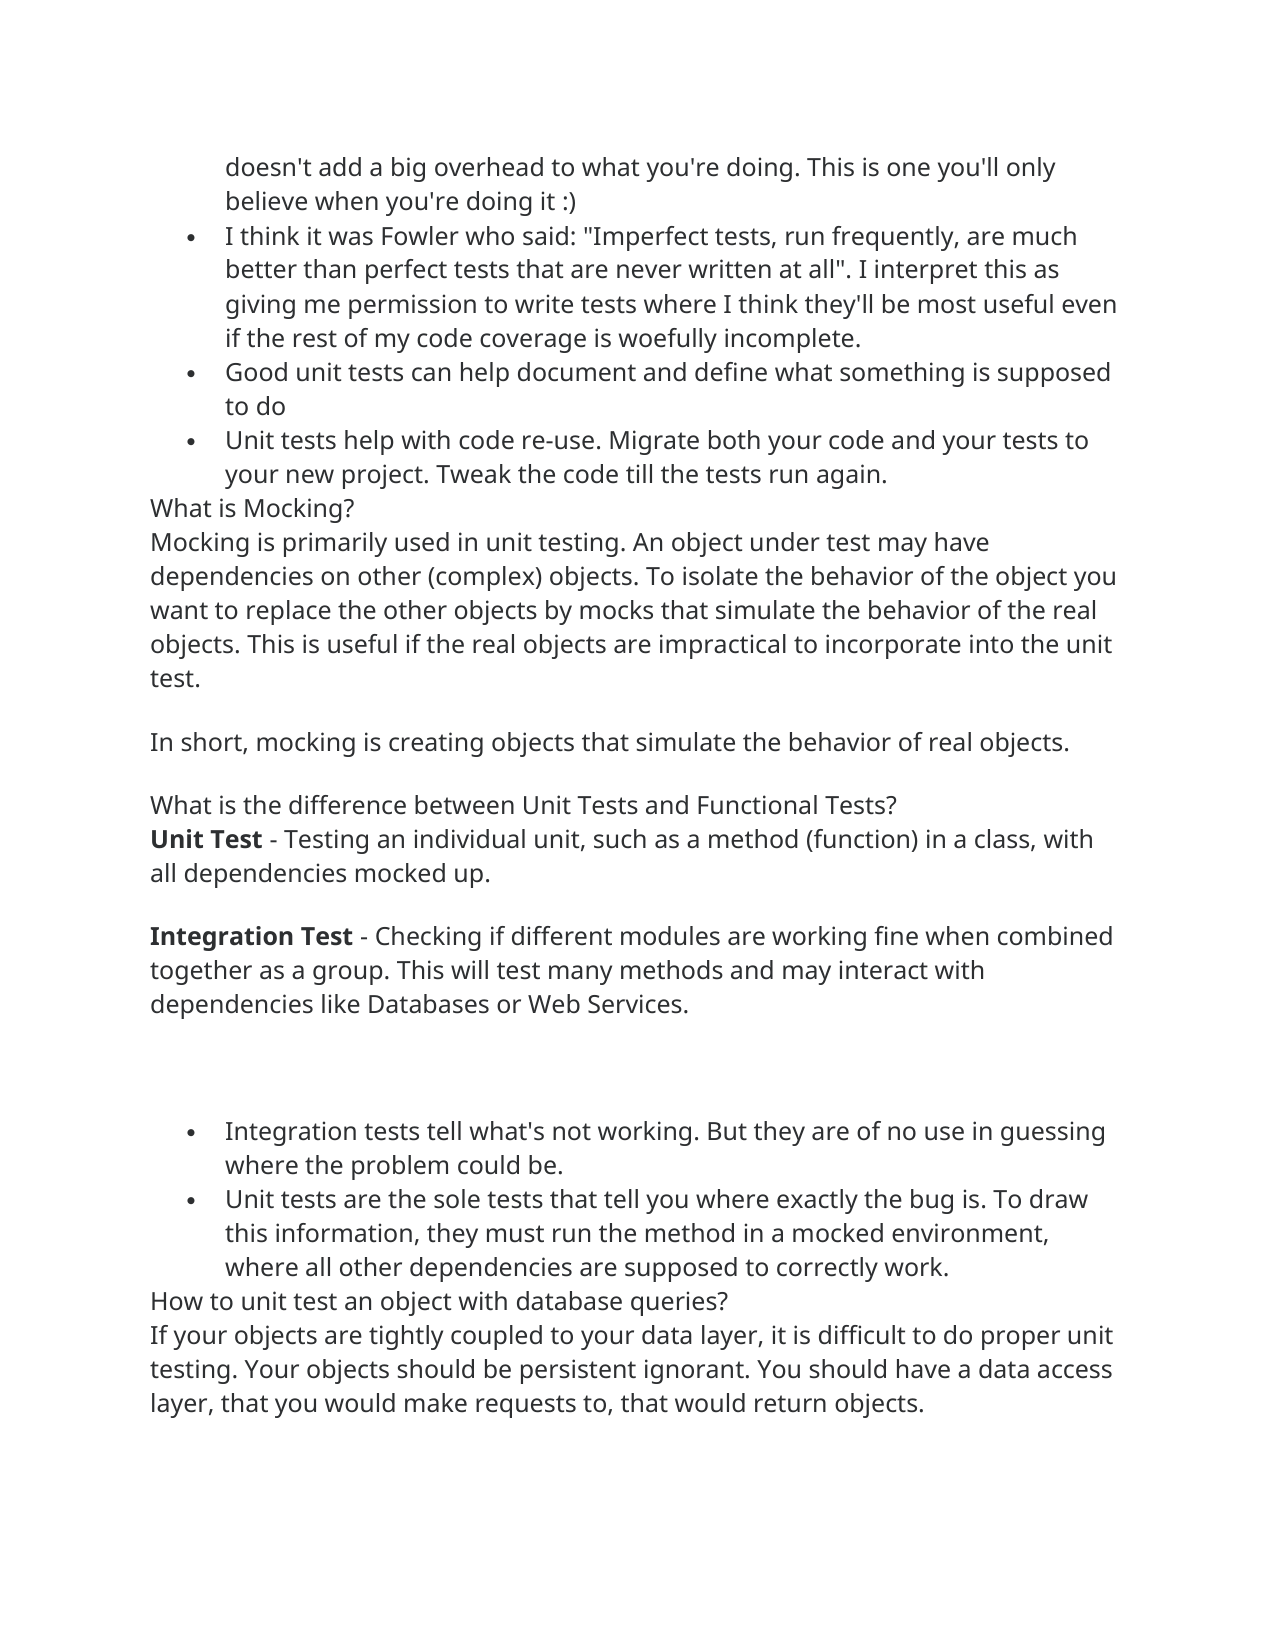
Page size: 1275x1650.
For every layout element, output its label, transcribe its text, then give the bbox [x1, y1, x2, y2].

list Good unit tests can help document and define what something is supposed to do [187, 354, 1125, 422]
text What is the difference between Unit Tests and Functional Tests? [150, 787, 1125, 821]
text In short, mocking is creating objects that simulate the behavior of real objects. [150, 724, 1125, 758]
text What is Mocking? [150, 491, 1125, 525]
text If your objects are tightly coupled to your data layer, it is difficult to do proper unit testing. Your objects should be persistent ignorant. You should have a data access layer, that you would make requests to, that would return objects. [150, 1318, 1125, 1420]
text Mocking is primarily used in unit testing. An object under test may have dependencies on other (complex) objects. To isolate the behavior of the object you want to replace the other objects by mocks that simulate the behavior of the real objects. This is useful if the real objects are impractical to incorporate into the unit test. [150, 525, 1125, 695]
list I think it was Fowler who said: "Imperfect tests, run frequently, are much better than perfect tests that are never written at all". I interpret this as giving me permission to write tests where I think they'll be most useful even if the rest of my code coverage is woefully incomplete. [187, 218, 1125, 354]
list Unit tests help with code re-use. Migrate both your code and your tests to your new project. Tweak the code till the tests run again. [187, 422, 1125, 491]
text How to unit test an object with database queries? [150, 1284, 1125, 1318]
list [187, 150, 1125, 218]
text Unit Test - Testing an individual unit, such as a method (function) in a class, with all dependencies mocked up. [150, 821, 1125, 889]
list Unit tests are the sole tests that tell you where exactly the bug is. To draw this information, they must run the method in a mocked environment, where all other dependencies are supposed to correctly work. [187, 1181, 1125, 1284]
list Integration tests tell what's not working. But they are of no use in guessing where the problem could be. [187, 1113, 1125, 1181]
text Integration Test - Checking if different modules are working fine when combined together as a group. This will test many methods and may interact with dependencies like Databases or Web Services. [150, 919, 1125, 1021]
